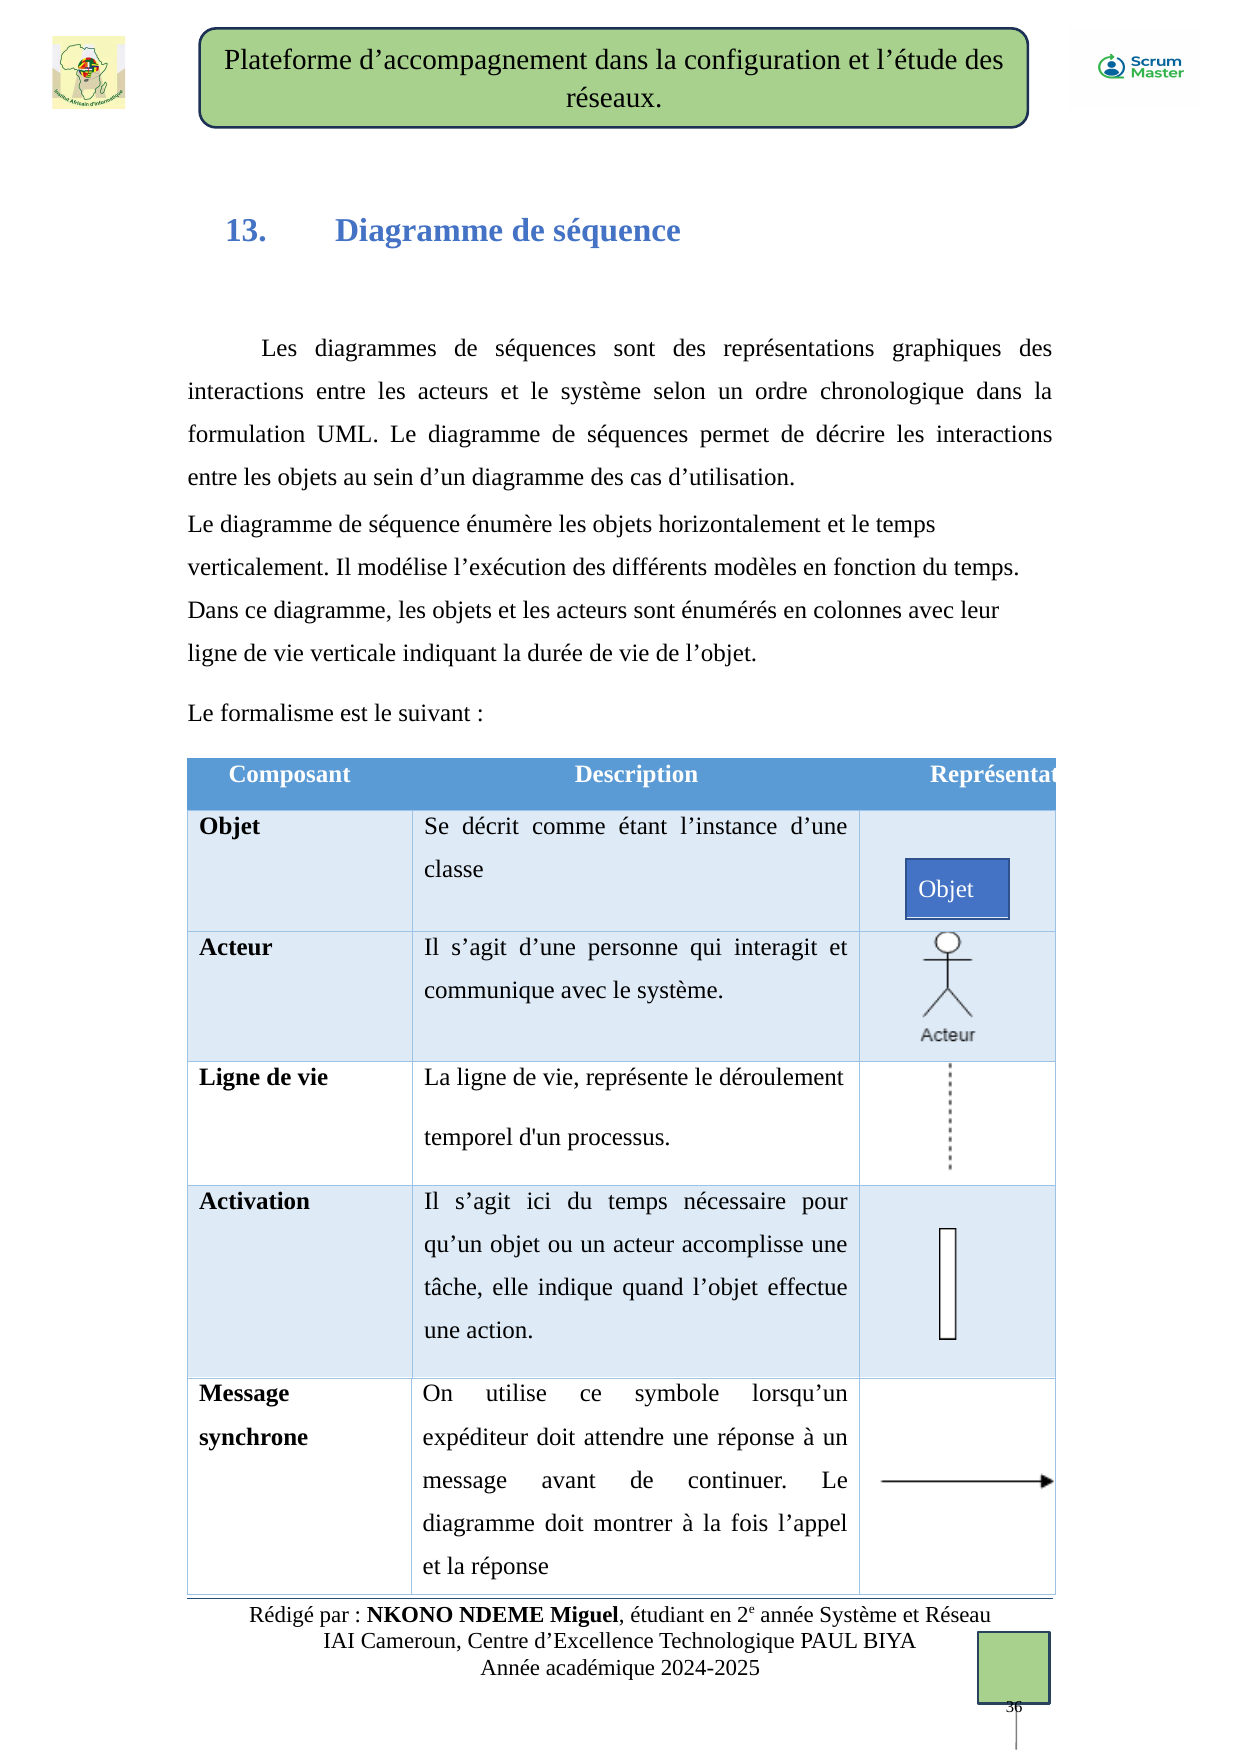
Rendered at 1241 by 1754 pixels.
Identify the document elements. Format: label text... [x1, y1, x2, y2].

picture [920, 932, 976, 1047]
table_cell Acteur [188, 932, 412, 1061]
text Le diagramme de séquence énumère les objets horizontalement et le temps verticalement. Il modélise l’exécution des différents modèles en fonction du temps. Dans ce diagramme, les objets et les acteurs sont énumérés en colonnes avec leur ligne de vie verticale indiquant la durée de vie de l’objet. [187, 509, 1053, 667]
table_cell La ligne de vie, représente le déroulement temporel d'un processus. [413, 1062, 859, 1185]
table_cell On utilise ce symbole lorsqu’un expéditeur doit attendre une réponse à un message avant de continuer. Le diagramme doit montrer à la fois l’appel et la réponse [412, 1379, 859, 1594]
table_cell Objet [188, 811, 412, 931]
subtitle Diagramme de séquence [225, 211, 1053, 249]
table_cell [860, 1379, 1055, 1594]
table_cell Il s’agit d’une personne qui interagit et communique avec le système. [413, 932, 859, 1061]
table_cell [860, 932, 1055, 1061]
picture [1068, 27, 1200, 109]
picture [870, 1469, 1056, 1496]
text Les diagrammes de séquences sont des représentations graphiques des interactions entre les acteurs et le système selon un ordre chronologique dans la formulation UML. Le diagramme de séquences permet de décrire les interactions entre les objets au sein d’un diagramme des cas d’utilisation. [187, 333, 1053, 491]
table_cell [860, 811, 1055, 931]
table_cell Message synchrone [188, 1379, 411, 1594]
picture [939, 1062, 962, 1171]
table_cell Ligne de vie [188, 1062, 412, 1185]
table_header Composant Description Représentation [188, 759, 1055, 810]
table_cell Activation [188, 1186, 412, 1377]
table_cell [860, 1186, 1055, 1377]
table_cell Se décrit comme étant l’instance d’une classe [413, 811, 859, 931]
table_cell [860, 1062, 1055, 1185]
text Le formalisme est le suivant : [187, 698, 1053, 727]
picture [52, 36, 126, 109]
picture [939, 1228, 957, 1340]
table_cell Il s’agit ici du temps nécessaire pour qu’un objet ou un acteur accomplisse une tâche, elle indique quand l’objet effectue une action. [413, 1186, 859, 1377]
